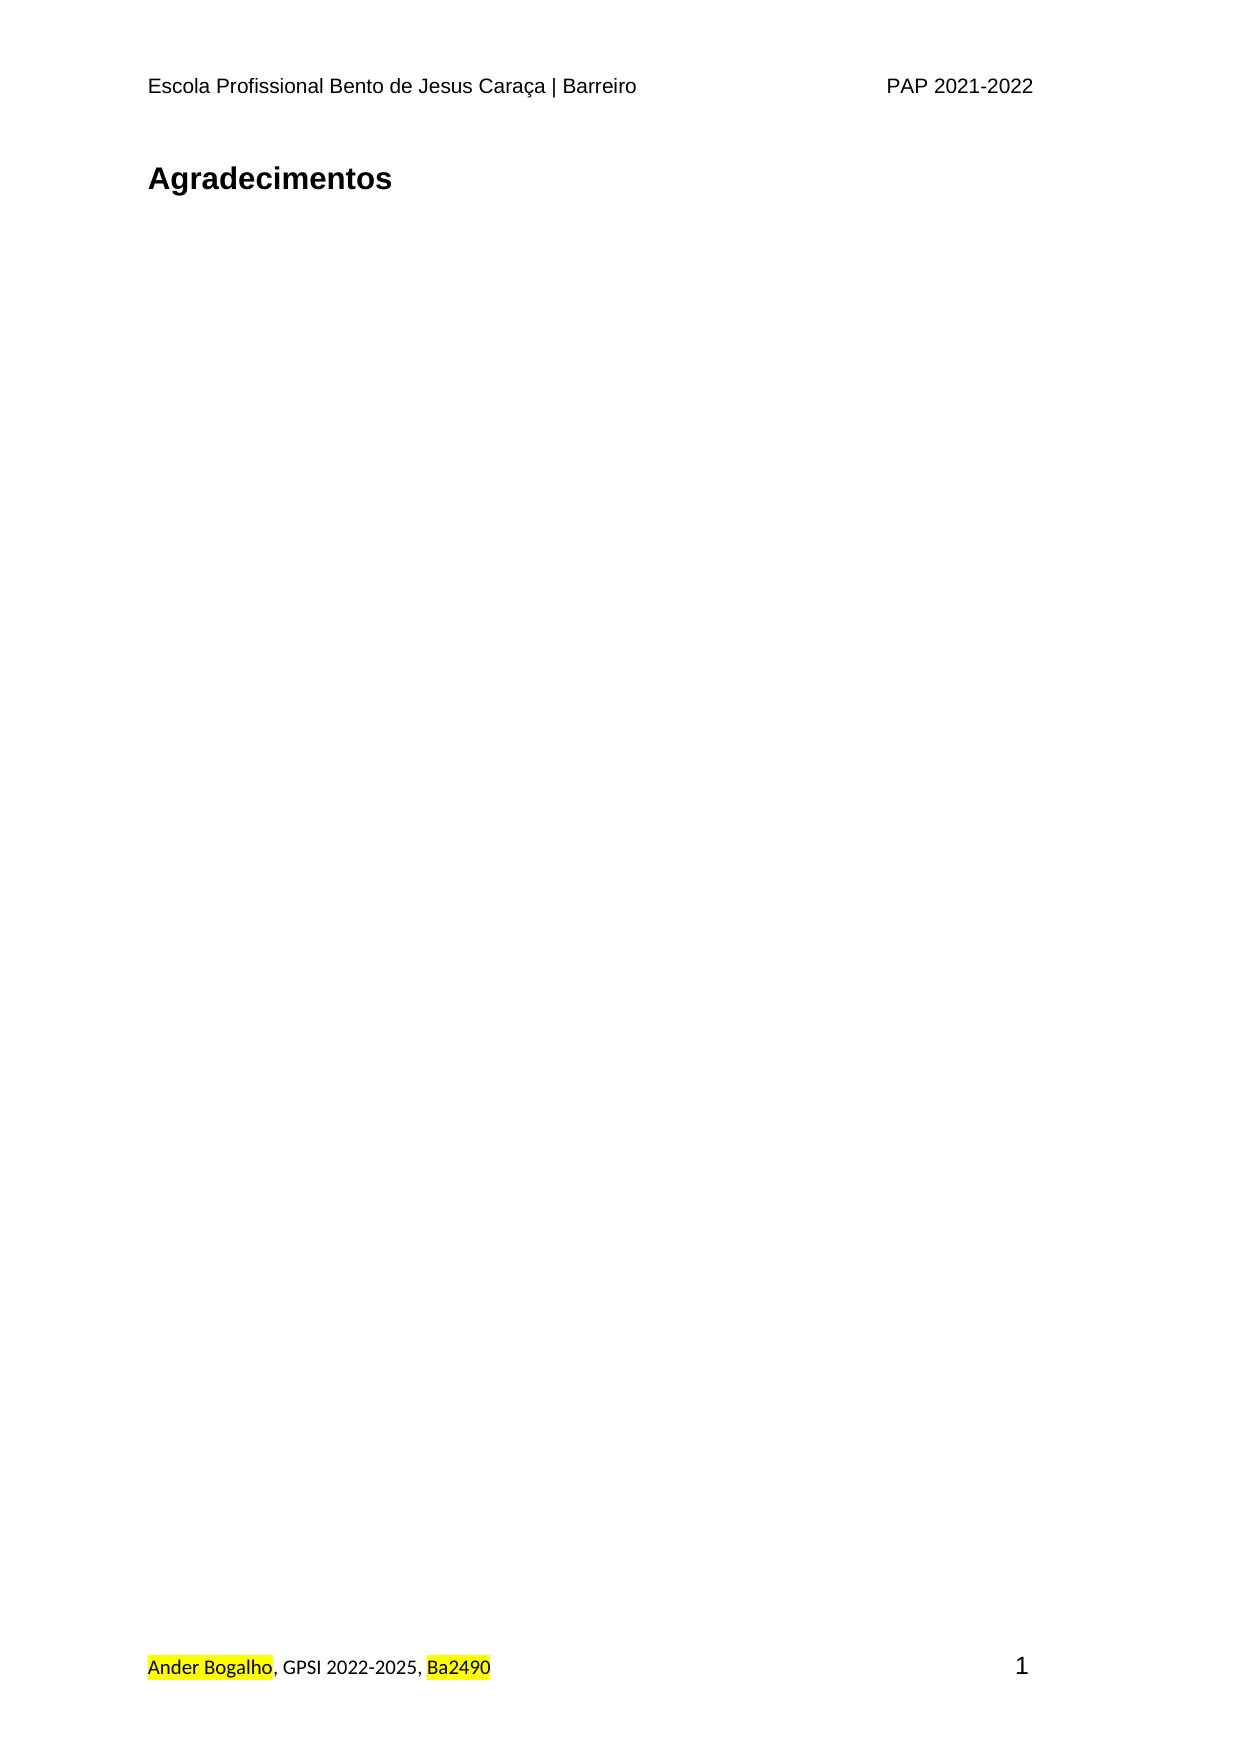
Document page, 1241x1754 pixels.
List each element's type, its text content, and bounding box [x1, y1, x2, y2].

text Agradecimentos [148, 160, 1092, 196]
